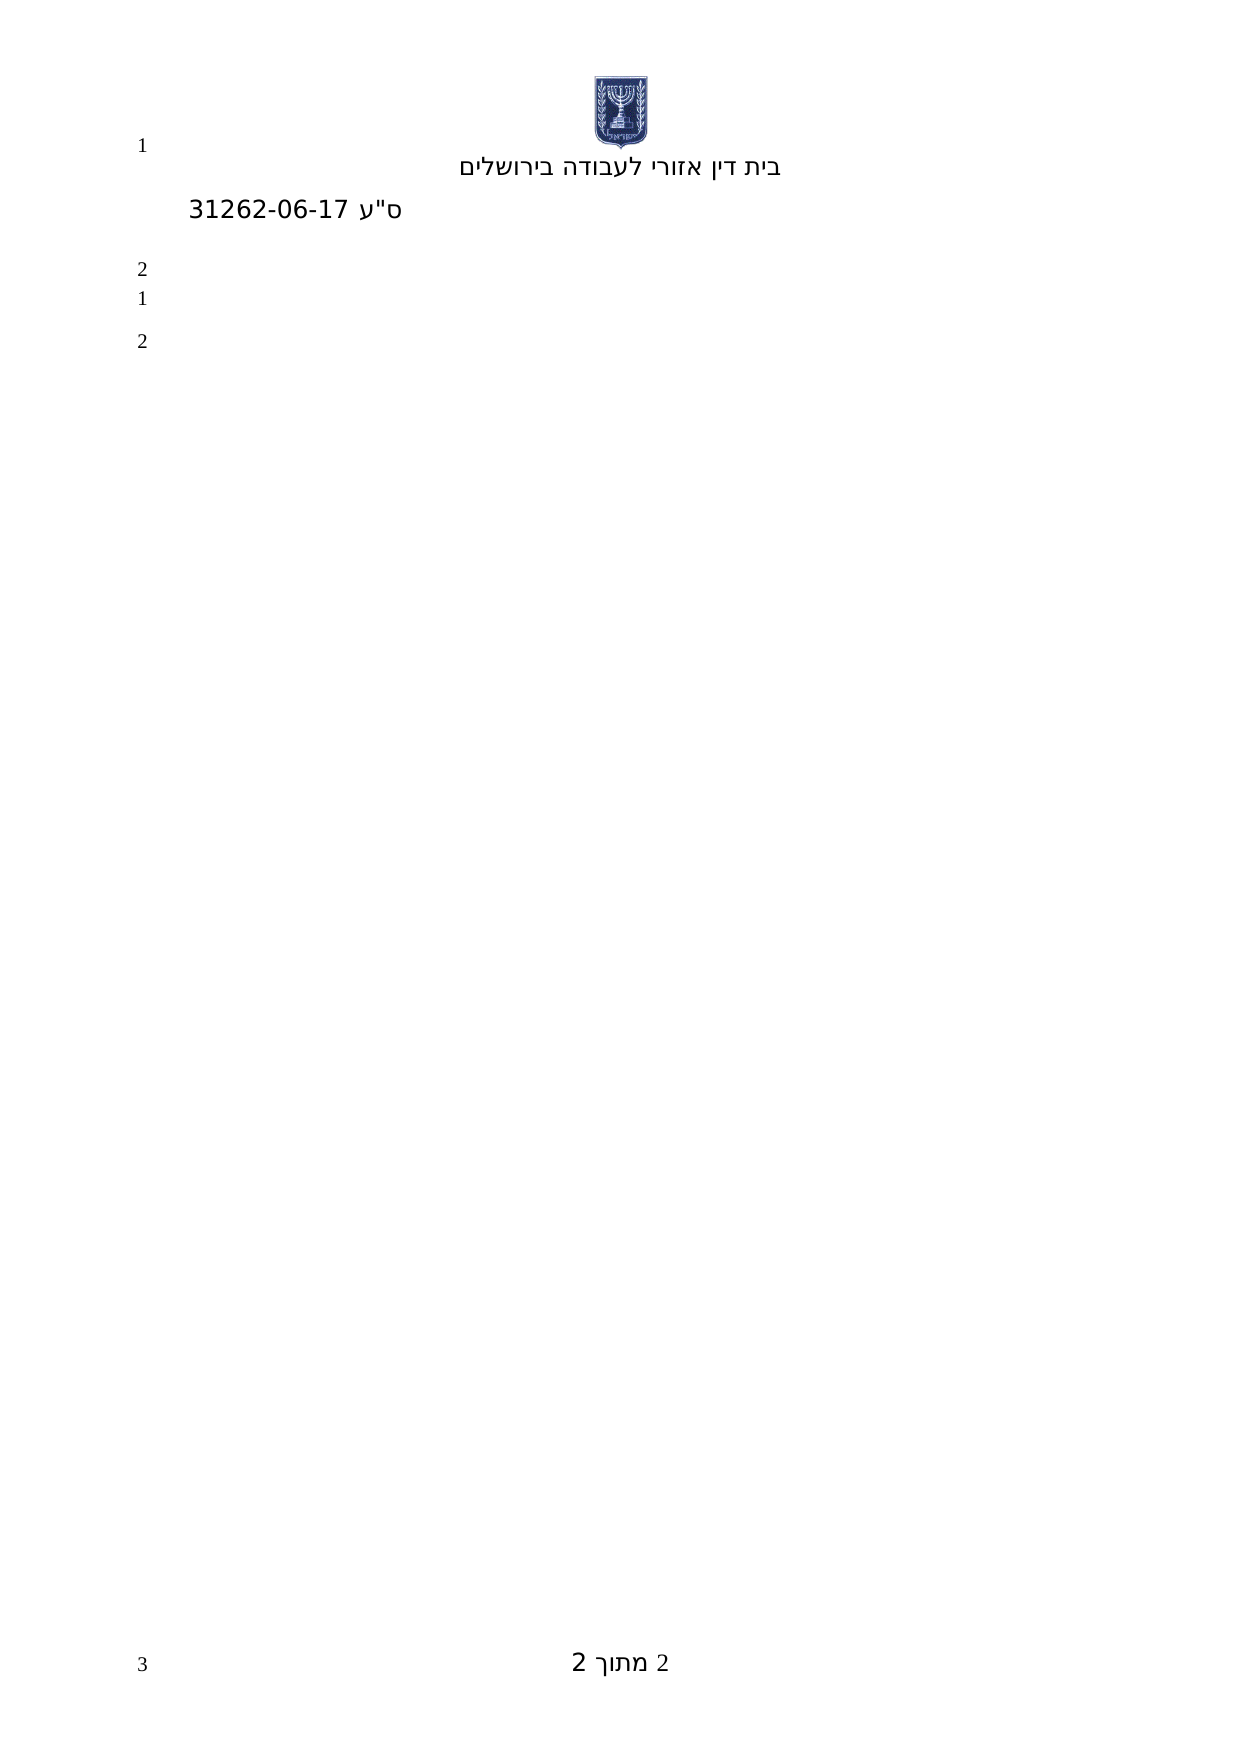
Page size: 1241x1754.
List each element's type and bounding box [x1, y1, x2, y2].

picture [589, 75, 651, 152]
